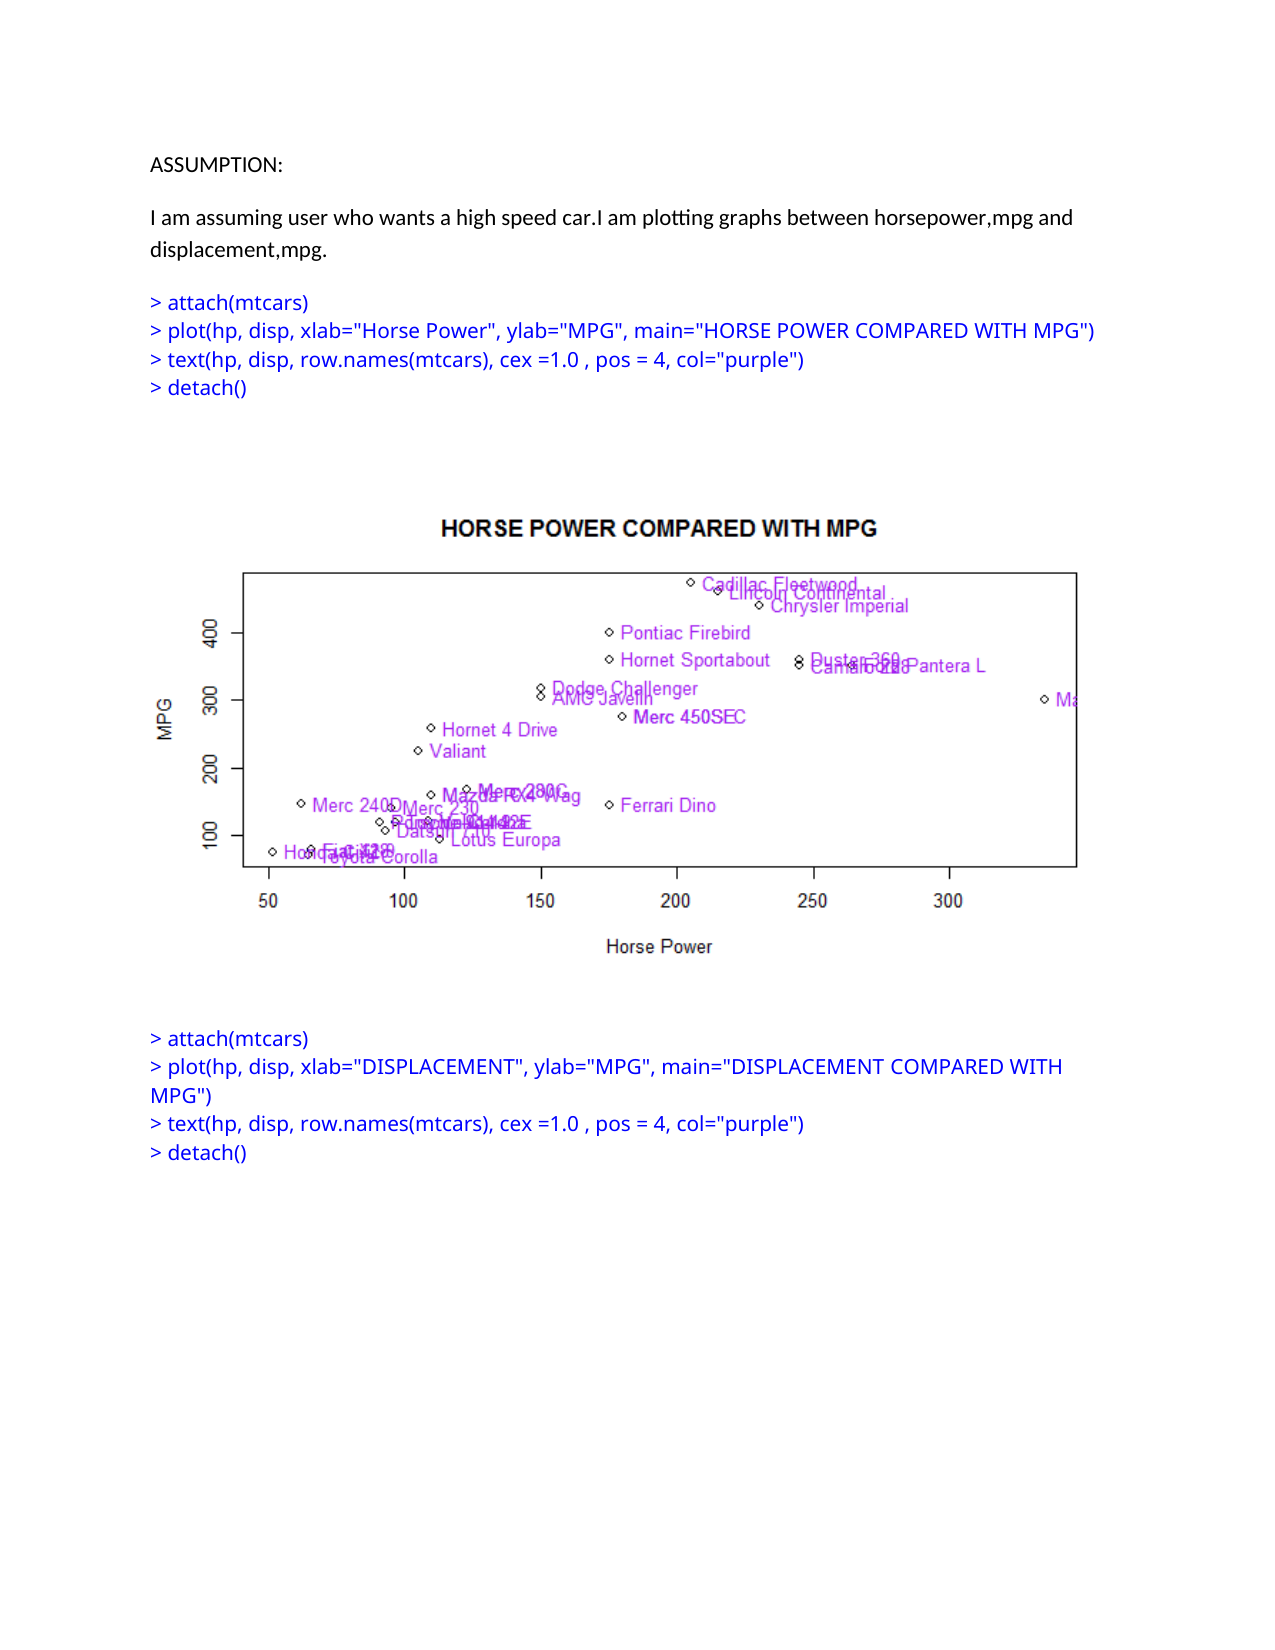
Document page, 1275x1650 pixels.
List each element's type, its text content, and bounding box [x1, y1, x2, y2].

text > text(hp, disp, row.names(mtcars), cex =1.0 , pos = 4, col="purple") [150, 1109, 1125, 1138]
text > text(hp, disp, row.names(mtcars), cex =1.0 , pos = 4, col="purple") [150, 345, 1125, 373]
text ASSUMPTION: [150, 150, 1125, 178]
text > plot(hp, disp, xlab="Horse Power", ylab="MPG", main="HORSE POWER COMPARED WITH MPG") [150, 317, 1125, 345]
text > attach(mtcars) [150, 288, 1125, 317]
text I am assuming user who wants a high speed car.I am plotting graphs between horsepower,mpg and displacement,mpg. [150, 203, 1125, 263]
picture [150, 487, 1125, 999]
text > attach(mtcars) [150, 1024, 1125, 1052]
text > detach() [150, 1138, 1125, 1166]
text > plot(hp, disp, xlab="DISPLACEMENT", ylab="MPG", main="DISPLACEMENT COMPARED WITH MPG") [150, 1052, 1125, 1109]
text > detach() [150, 373, 1125, 402]
